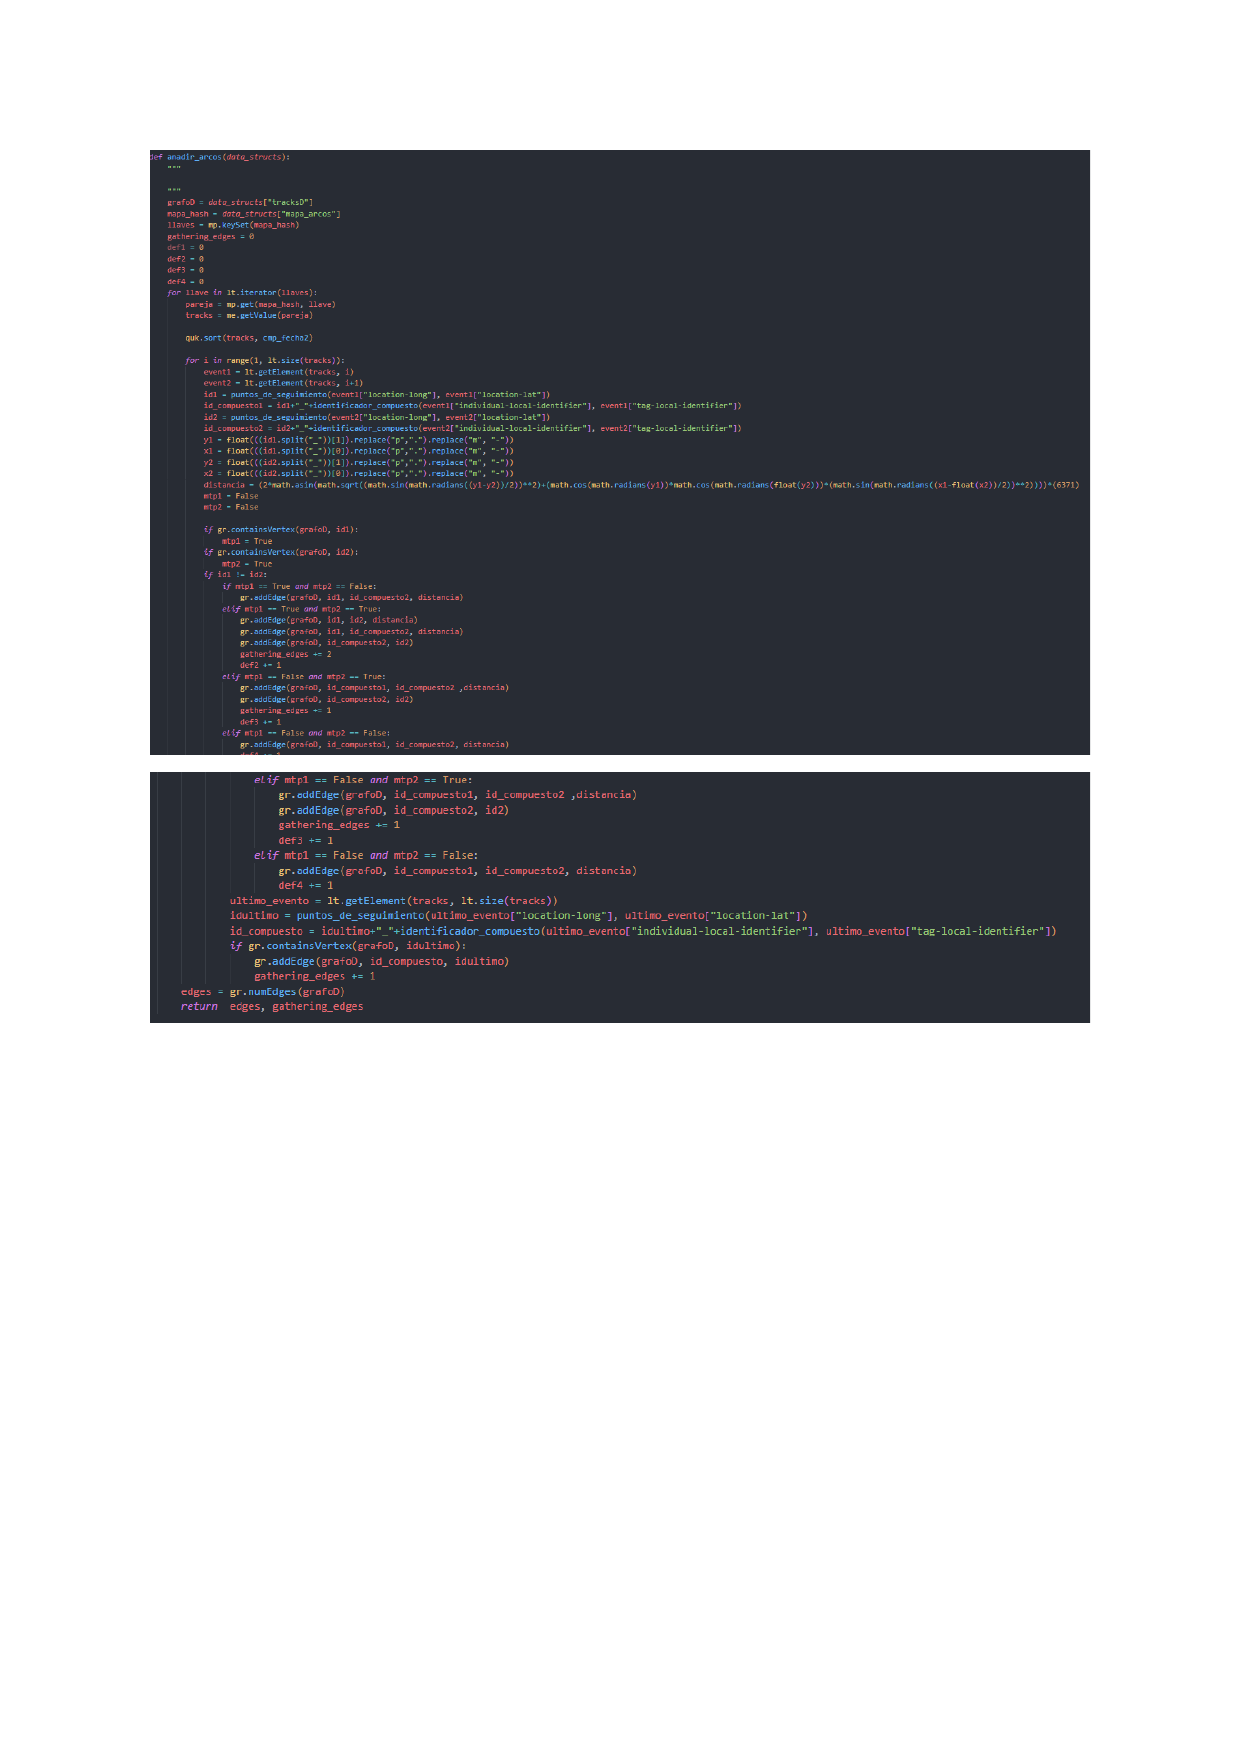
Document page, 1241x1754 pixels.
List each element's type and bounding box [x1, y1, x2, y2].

picture [150, 772, 1091, 1023]
picture [150, 150, 1091, 755]
